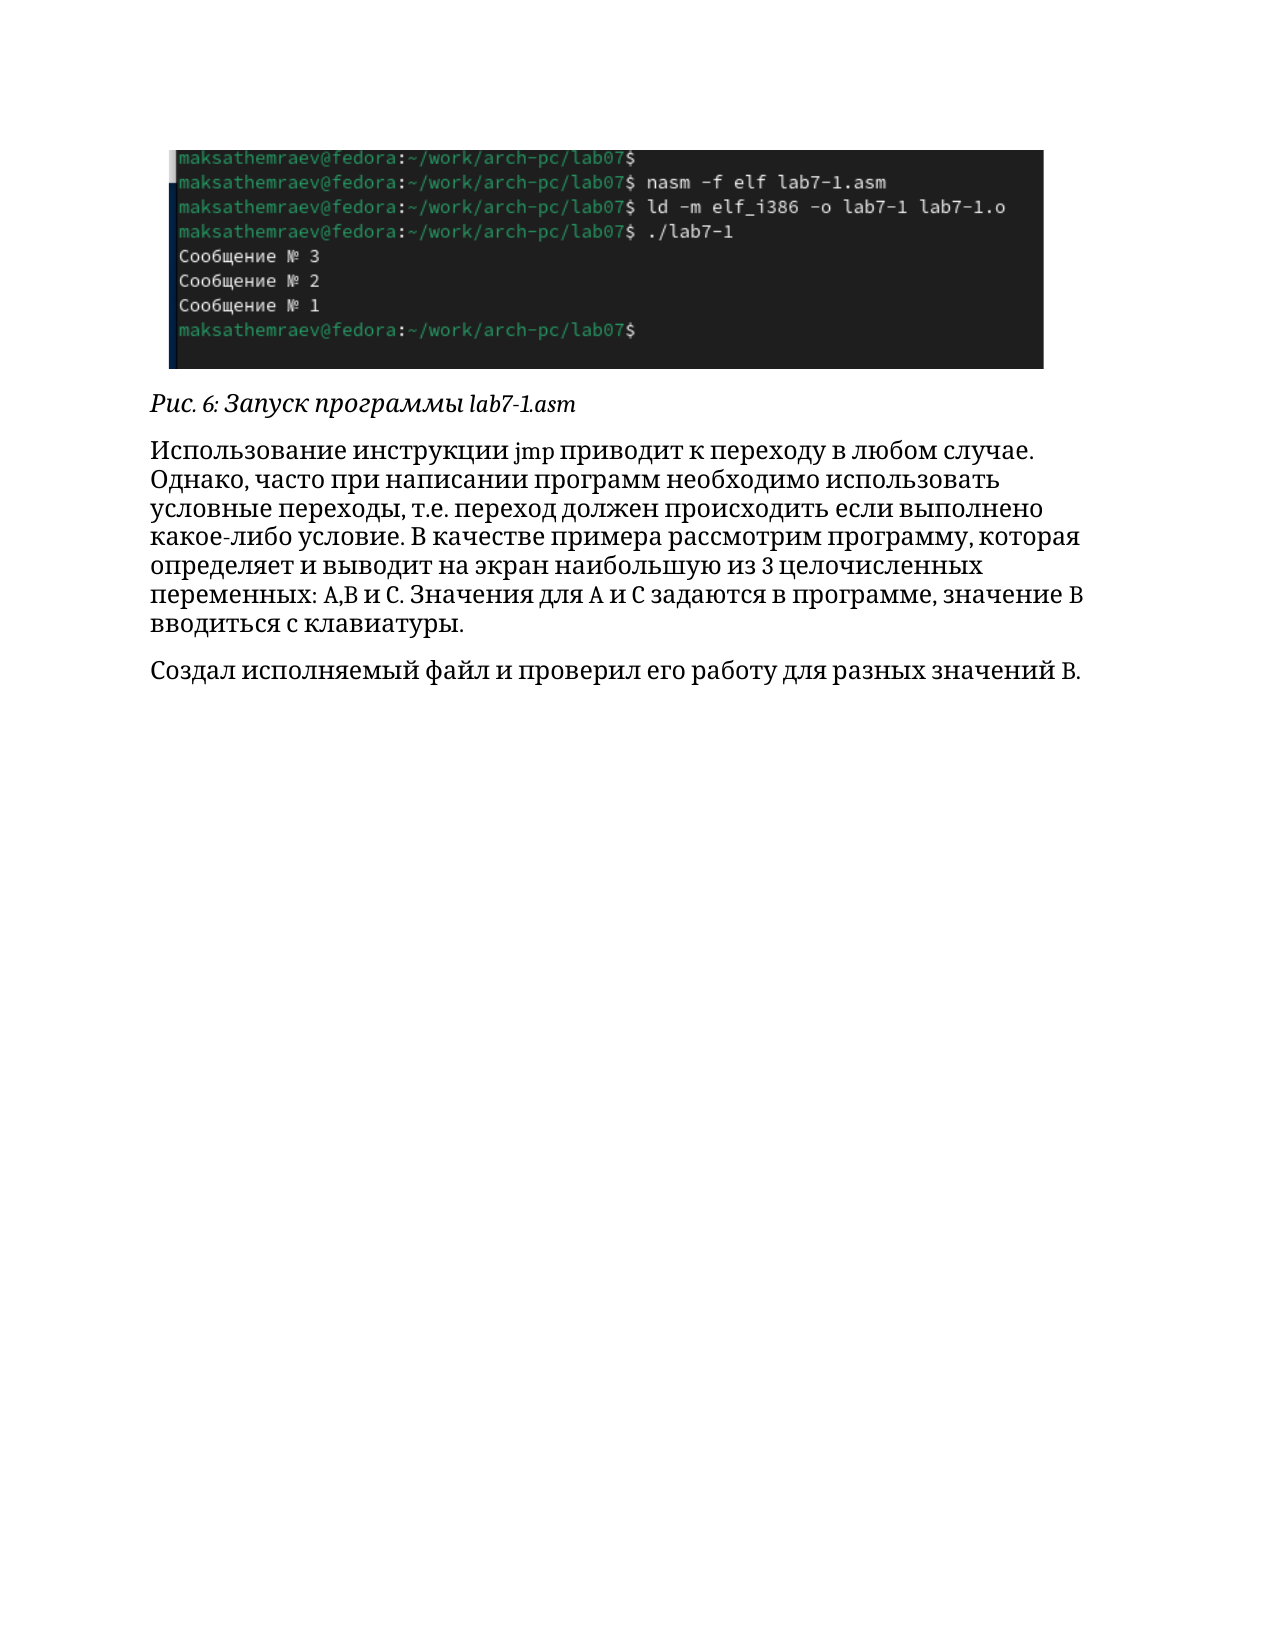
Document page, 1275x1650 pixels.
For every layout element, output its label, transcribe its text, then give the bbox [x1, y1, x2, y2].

text Использование инструкции jmp приводит к переходу в любом случае. Однако, часто при написании программ необходимо использовать условные переходы, т.е. переход должен происходить если выполнено какое-либо условие. В качестве примера рассмотрим программу, которая определяет и выводит на экран наибольшую из 3 целочисленных переменных: A,B и C. Значения для A и C задаются в программе, значение B вводиться с клавиатуры. [150, 437, 1125, 638]
picture [168, 150, 1044, 369]
text Рис. 6: Запуск программы lab7-1.asm [150, 389, 1125, 418]
text Создал исполняемый файл и проверил его работу для разных значений B. [150, 657, 1125, 686]
